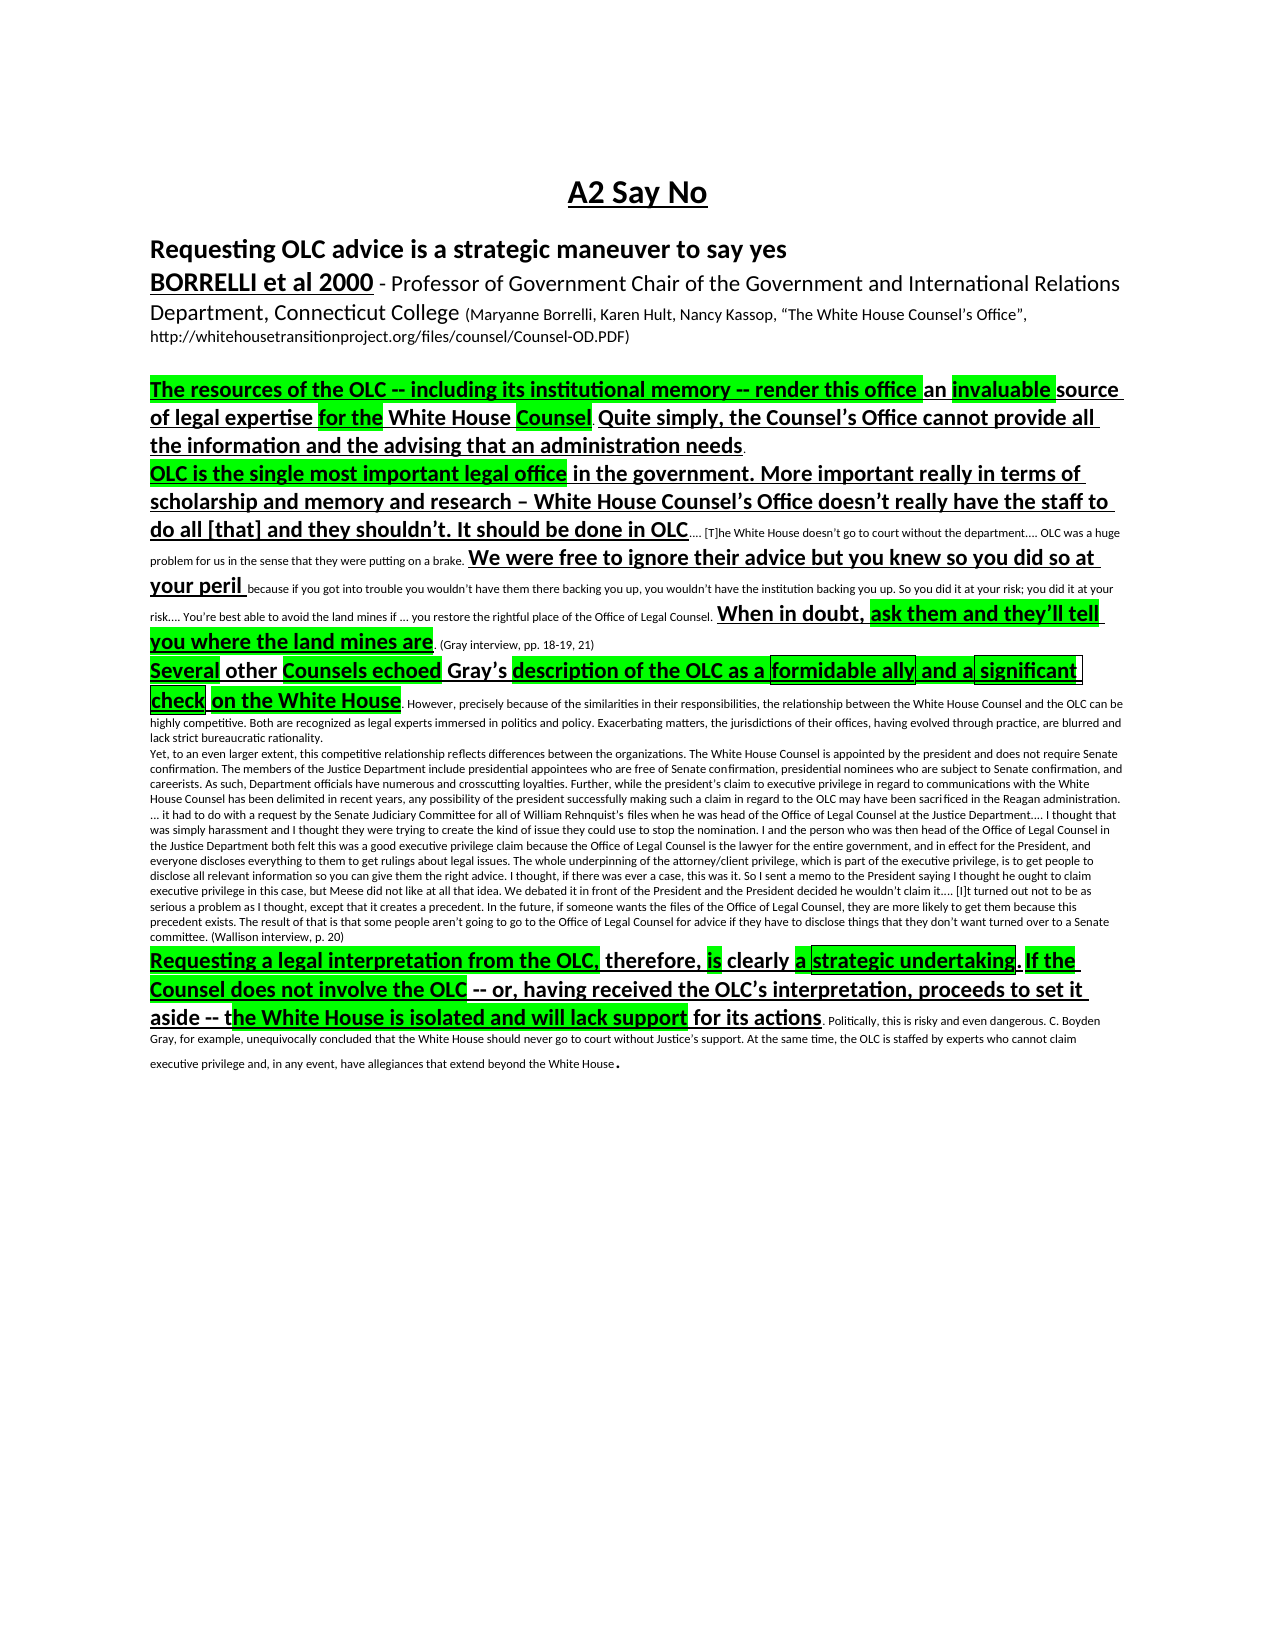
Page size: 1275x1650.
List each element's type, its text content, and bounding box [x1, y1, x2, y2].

text OLC is the single most important legal office in the government. More important really in terms of scholarship and memory and research – White House Counsel’s Office doesn’t really have the staff to do all [that] and they shouldn’t. It should be done in OLC.... [T]he White House doesn’t go to court without the department.... OLC was a huge problem for us in the sense that they were putting on a brake. We were free to ignore their advice but you knew so you did so at your peril because if you got into trouble you wouldn’t have them there backing you up, you wouldn’t have the institution backing you up. So you did it at your risk; you did it at your risk.... You’re best able to avoid the land mines if ... you restore the rightful place of the Office of Legal Counsel. When in doubt, ask them and they’ll tell you where the land mines are. (Gray interview, pp. 18-19, 21) [150, 459, 1125, 655]
text ... it had to do with a request by the Senate Judiciary Committee for all of William Rehnquist’s files when he was head of the Office of Legal Counsel at the Justice Department.... I thought that was simply harassment and I thought they were trying to create the kind of issue they could use to stop the nomination. I and the person who was then head of the Office of Legal Counsel in the Justice Department both felt this was a good executive privilege claim because the Office of Legal Counsel is the lawyer for the entire government, and in effect for the President, and everyone discloses everything to them to get rulings about legal issues. The whole underpinning of the attorney/client privilege, which is part of the executive privilege, is to get people to disclose all relevant information so you can give them the right advice. I thought, if there was ever a case, this was it. So I sent a memo to the President saying I thought he ought to claim executive privilege in this case, but Meese did not like at all that idea. We debated it in front of the President and the President decided he wouldn’t claim it.... [I]t turned out not to be as serious a problem as I thought, except that it creates a precedent. In the future, if someone wants the files of the Office of Legal Counsel, they are more likely to get them because this precedent exists. The result of that is that some people aren’t going to go to the Office of Legal Counsel for advice if they have to disclose things that they don’t want turned over to a Senate committee. (Wallison interview, p. 20) [150, 807, 1125, 945]
text Requesting a legal interpretation from the OLC, therefore, is clearly a strategic undertaking. If the Counsel does not involve the OLC -- or, having received the OLC’s interpretation, proceeds to set it aside -- the White House is isolated and will lack support for its actions. Politically, this is risky and even dangerous. C. Boyden Gray, for example, unequivocally concluded that the White House should never go to court without Justice’s support. At the same time, the OLC is staffed by experts who cannot claim executive privilege and, in any event, have allegiances that extend beyond the White House. [150, 945, 1125, 1074]
text Several other Counsels echoed Gray’s description of the OLC as a formidable ally and a significant check on the White House. However, precisely because of the similarities in their responsibilities, the relationship between the White House Counsel and the OLC can be highly competitive. Both are recognized as legal experts immersed in politics and policy. Exacerbating matters, the jurisdictions of their offices, having evolved through practice, are blurred and lack strict bureaucratic rationality. [150, 655, 1125, 746]
text Yet, to an even larger extent, this competitive relationship reflects differences between the organizations. The White House Counsel is appointed by the president and does not require Senate confirmation. The members of the Justice Department include presidential appointees who are free of Senate confirmation, presidential nominees who are subject to Senate confirmation, and careerists. As such, Department officials have numerous and crosscutting loyalties. Further, while the president’s claim to executive privilege in regard to communications with the White House Counsel has been delimited in recent years, any possibility of the president successfully making such a claim in regard to the OLC may have been sacrificed in the Reagan administration. [150, 746, 1125, 807]
subtitle A2 Say No [150, 171, 1125, 212]
subtitle Requesting OLC advice is a strategic maneuver to say yes [150, 232, 1125, 265]
text The resources of the OLC -- including its institutional memory -- render this office an invaluable source of legal expertise for the White House Counsel. Quite simply, the Counsel’s Office cannot provide all the information and the advising that an administration needs. [150, 375, 1125, 459]
text BORRELLI et al 2000 - Professor of Government Chair of the Government and International Relations Department, Connecticut College (Maryanne Borrelli, Karen Hult, Nancy Kassop, “The White House Counsel’s Office”, http://whitehousetransitionproject.org/files/counsel/Counsel-OD.PDF) [150, 265, 1125, 347]
